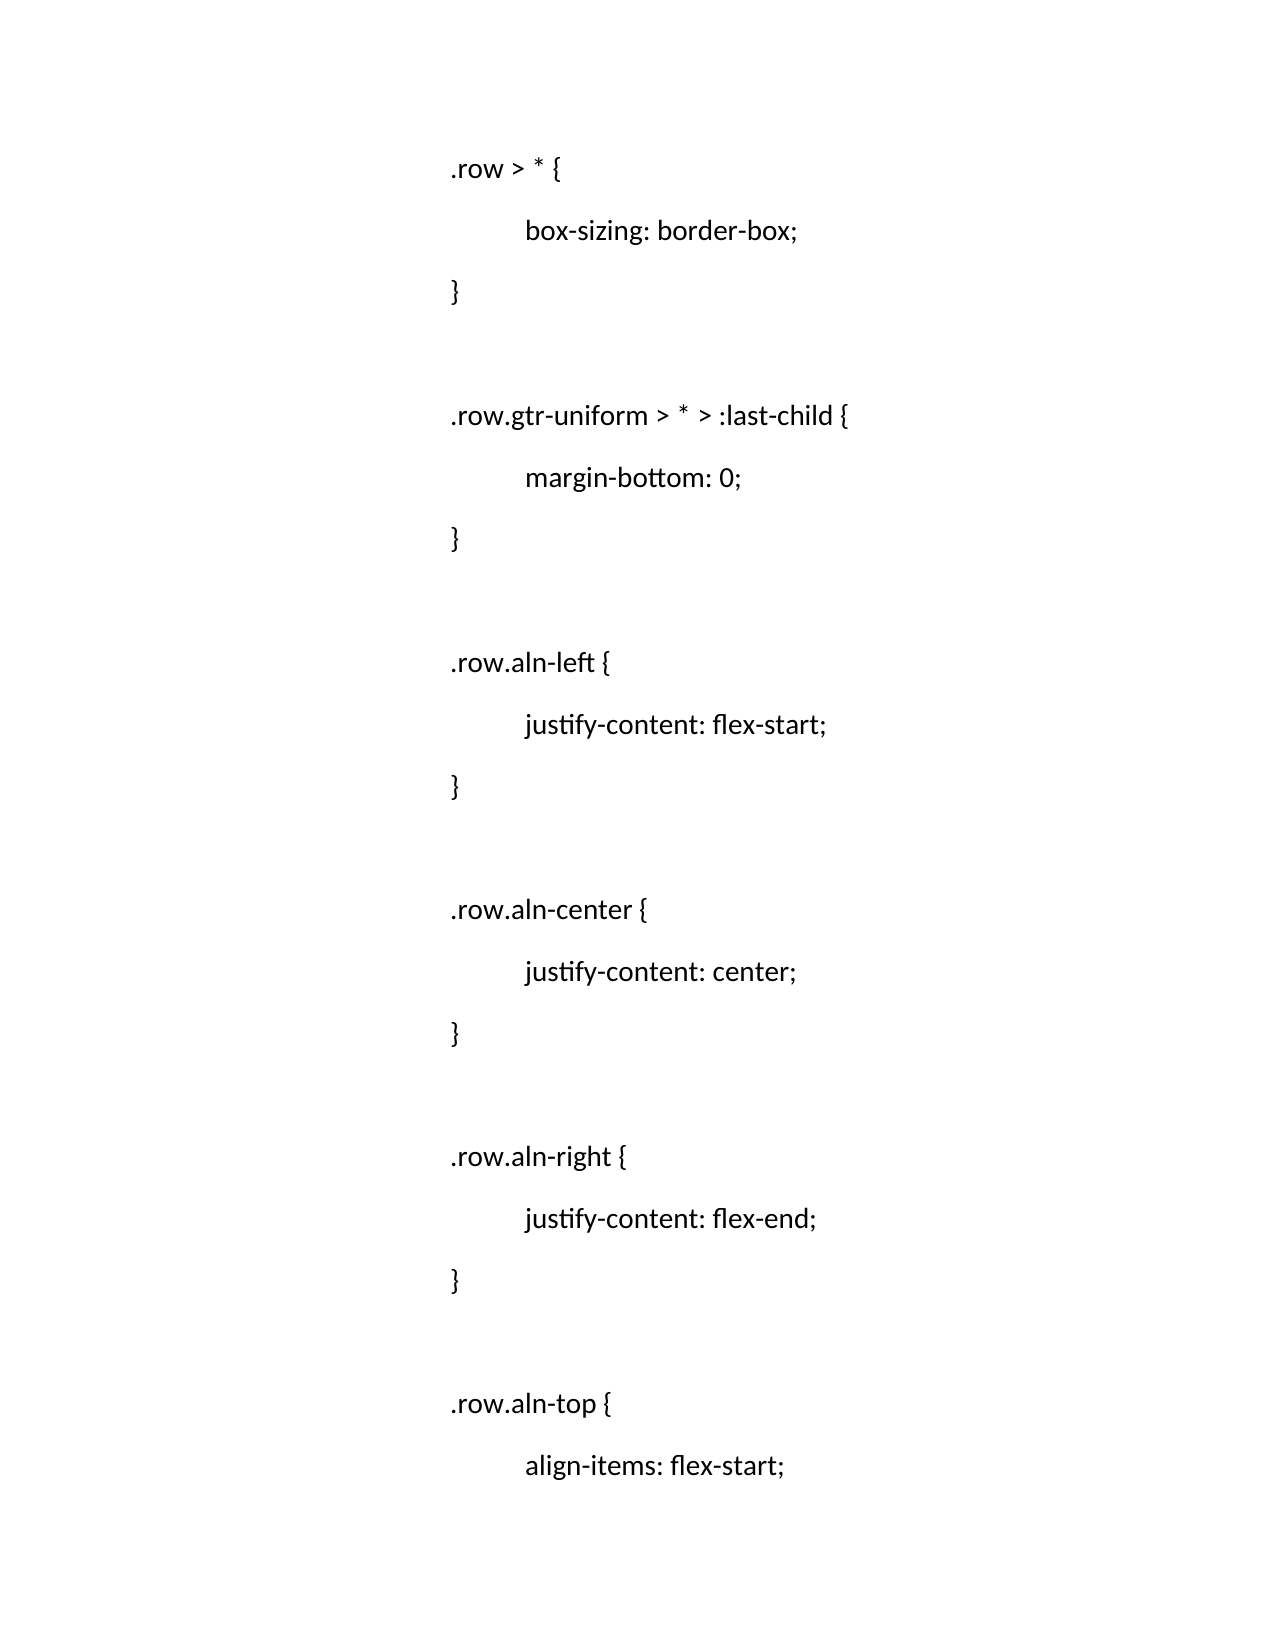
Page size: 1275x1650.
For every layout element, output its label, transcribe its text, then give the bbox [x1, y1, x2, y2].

text } [150, 768, 1125, 803]
text .row.gtr-uniform > * > :last-child { [150, 397, 1125, 433]
text justify-content: center; [150, 953, 1125, 989]
text } [150, 521, 1125, 556]
text align-items: flex-start; [150, 1447, 1125, 1483]
text justify-content: flex-end; [150, 1200, 1125, 1236]
text } [150, 1262, 1125, 1297]
text } [150, 1015, 1125, 1050]
text .row.aln-center { [150, 891, 1125, 927]
text justify-content: flex-start; [150, 706, 1125, 742]
text box-sizing: border-box; [150, 212, 1125, 247]
text .row.aln-left { [150, 644, 1125, 680]
text .row.aln-top { [150, 1385, 1125, 1421]
text .row > * { [150, 150, 1125, 186]
text margin-bottom: 0; [150, 459, 1125, 494]
text } [150, 273, 1125, 309]
text .row.aln-right { [150, 1138, 1125, 1174]
